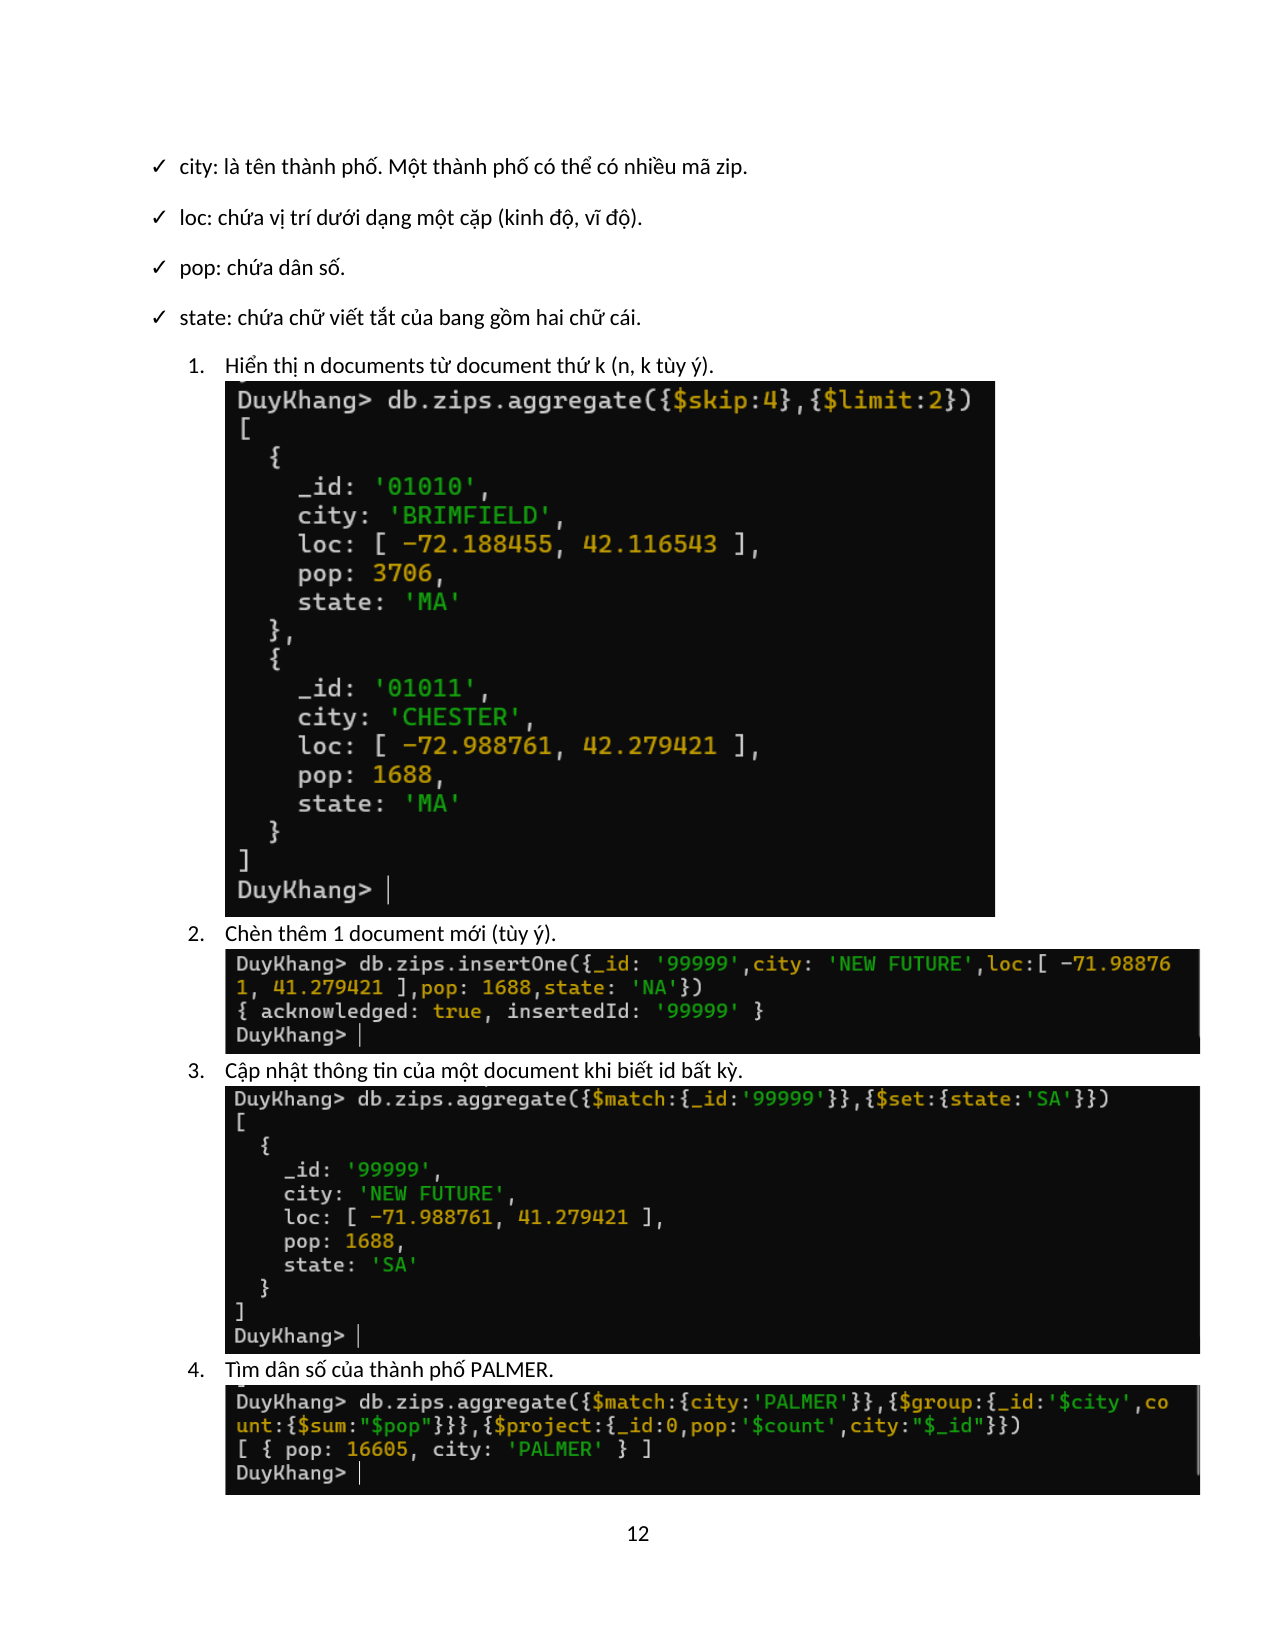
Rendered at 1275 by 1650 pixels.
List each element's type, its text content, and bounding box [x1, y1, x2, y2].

text ✓ state: chứa chữ viết tắt của bang gồm hai chữ cái. [150, 301, 1125, 332]
list Hiển thị n documents từ document thứ k (n, k tùy ý). [187, 352, 1125, 380]
list Cập nhật thông tin của một document khi biết id bất kỳ. [187, 1056, 1125, 1084]
text ✓ loc: chứa vị trí dưới dạng một cặp (kinh độ, vĩ độ). [150, 200, 1125, 232]
text ✓ pop: chứa dân số. [150, 251, 1125, 282]
list Chèn thêm 1 document mới (tùy ý). [187, 919, 1125, 947]
list Tìm dân số của thành phố PALMER. [187, 1355, 1125, 1383]
text ✓ city: là tên thành phố. Một thành phố có thể có nhiều mã zip. [150, 150, 1125, 181]
